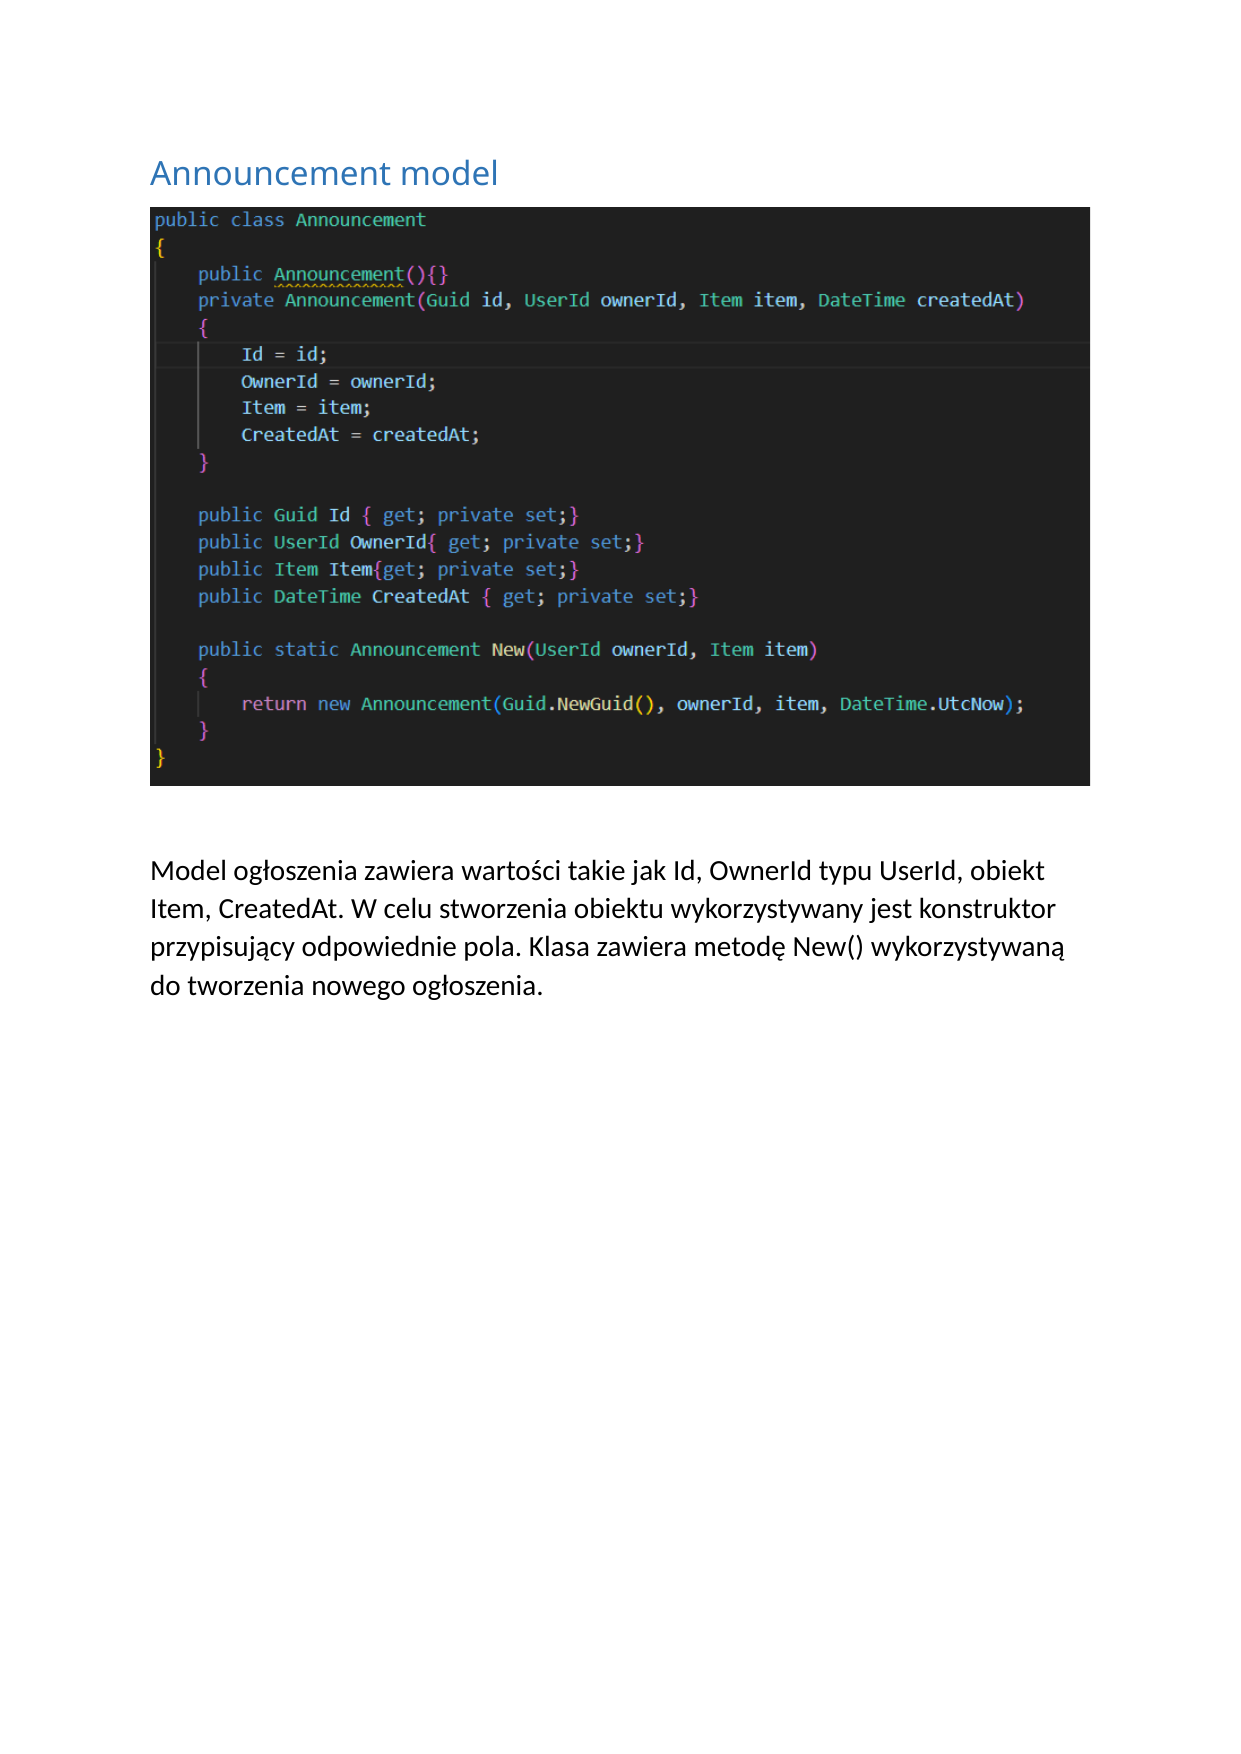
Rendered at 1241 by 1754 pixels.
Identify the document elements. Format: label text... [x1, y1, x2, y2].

text Model ogłoszenia zawiera wartości takie jak Id, OwnerId typu UserId, obiekt Item, CreatedAt. W celu stworzenia obiektu wykorzystywany jest konstruktor przypisujący odpowiednie pola. Klasa zawiera metodę New() wykorzystywaną do tworzenia nowego ogłoszenia. [150, 852, 1090, 1003]
picture [150, 207, 1091, 786]
subtitle Announcement model [150, 150, 1090, 195]
